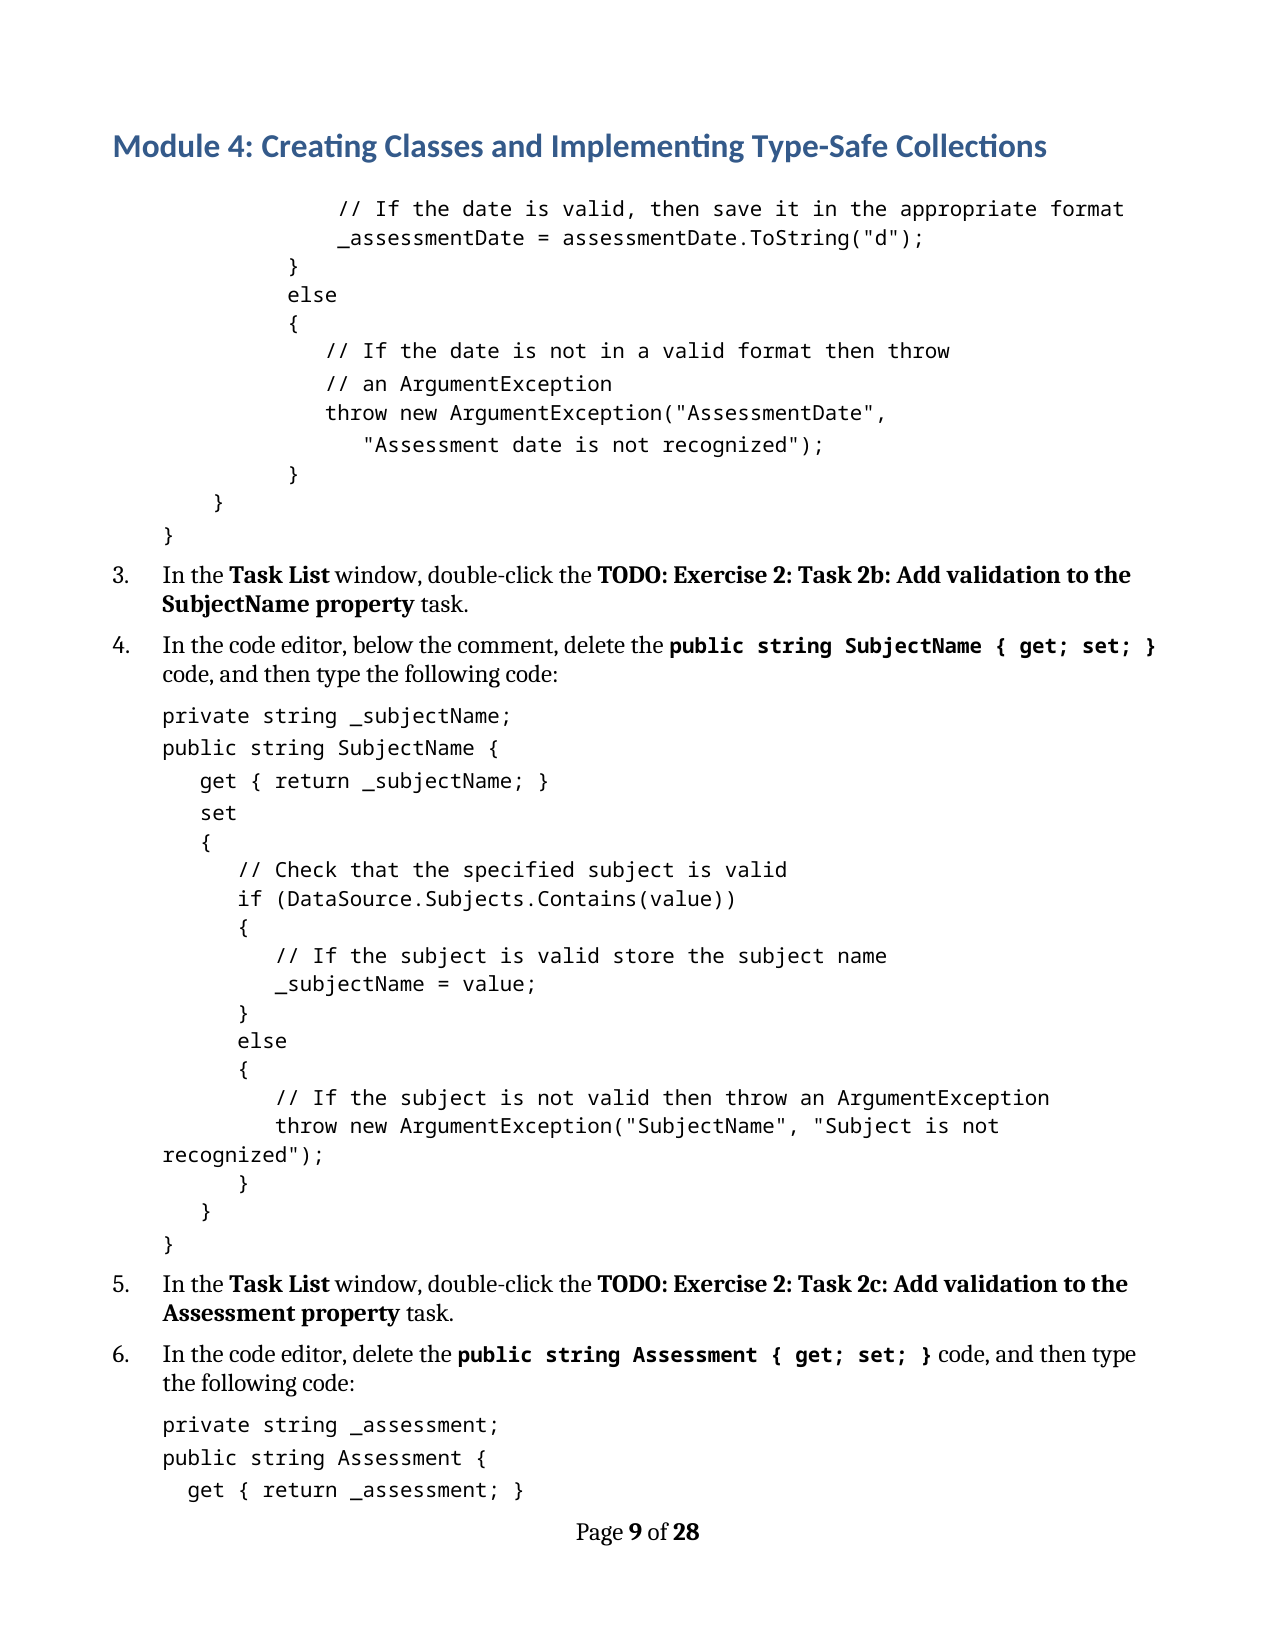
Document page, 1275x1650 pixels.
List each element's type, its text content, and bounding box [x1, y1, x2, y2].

text private string _subjectName; [162, 701, 1162, 729]
list In the Task List window, double-click the TODO: Exercise 2: Task 2b: Add validation to the SubjectName property task. [112, 561, 1162, 618]
list // an ArgumentException throw new ArgumentException("AssessmentDate", [112, 369, 1162, 426]
list } [112, 1229, 1162, 1258]
text private string _assessment; [162, 1410, 1162, 1439]
list "Assessment date is not recognized"); } } [112, 430, 1162, 516]
list get { return _subjectName; } [112, 766, 1162, 794]
list public string SubjectName { [112, 733, 1162, 762]
list In the Task List window, double-click the TODO: Exercise 2: Task 2c: Add validation to the Assessment property task. [112, 1270, 1162, 1328]
list // If the date is valid, then save it in the appropriate format _assessmentDate = assessmentDate.ToString("d"); } else { // If the date is not in a valid format then throw [112, 194, 1162, 365]
list } [112, 520, 1162, 548]
list In the code editor, delete the public string Assessment { get; set; } code, and then type the following code: [112, 1340, 1162, 1398]
list In the code editor, below the comment, delete the public string SubjectName { get; set; } code, and then type the following code: [112, 631, 1162, 688]
list public string Assessment { [112, 1443, 1162, 1471]
list get { return _assessment; } [112, 1475, 1162, 1504]
list set { // Check that the specified subject is valid if (DataSource.Subjects.Contains(value)) { // If the subject is valid store the subject name _subjectName = value; } else { // If the subject is not valid then throw an ArgumentException throw new ArgumentException("SubjectName", "Subject is not recognized"); } } [112, 798, 1162, 1225]
